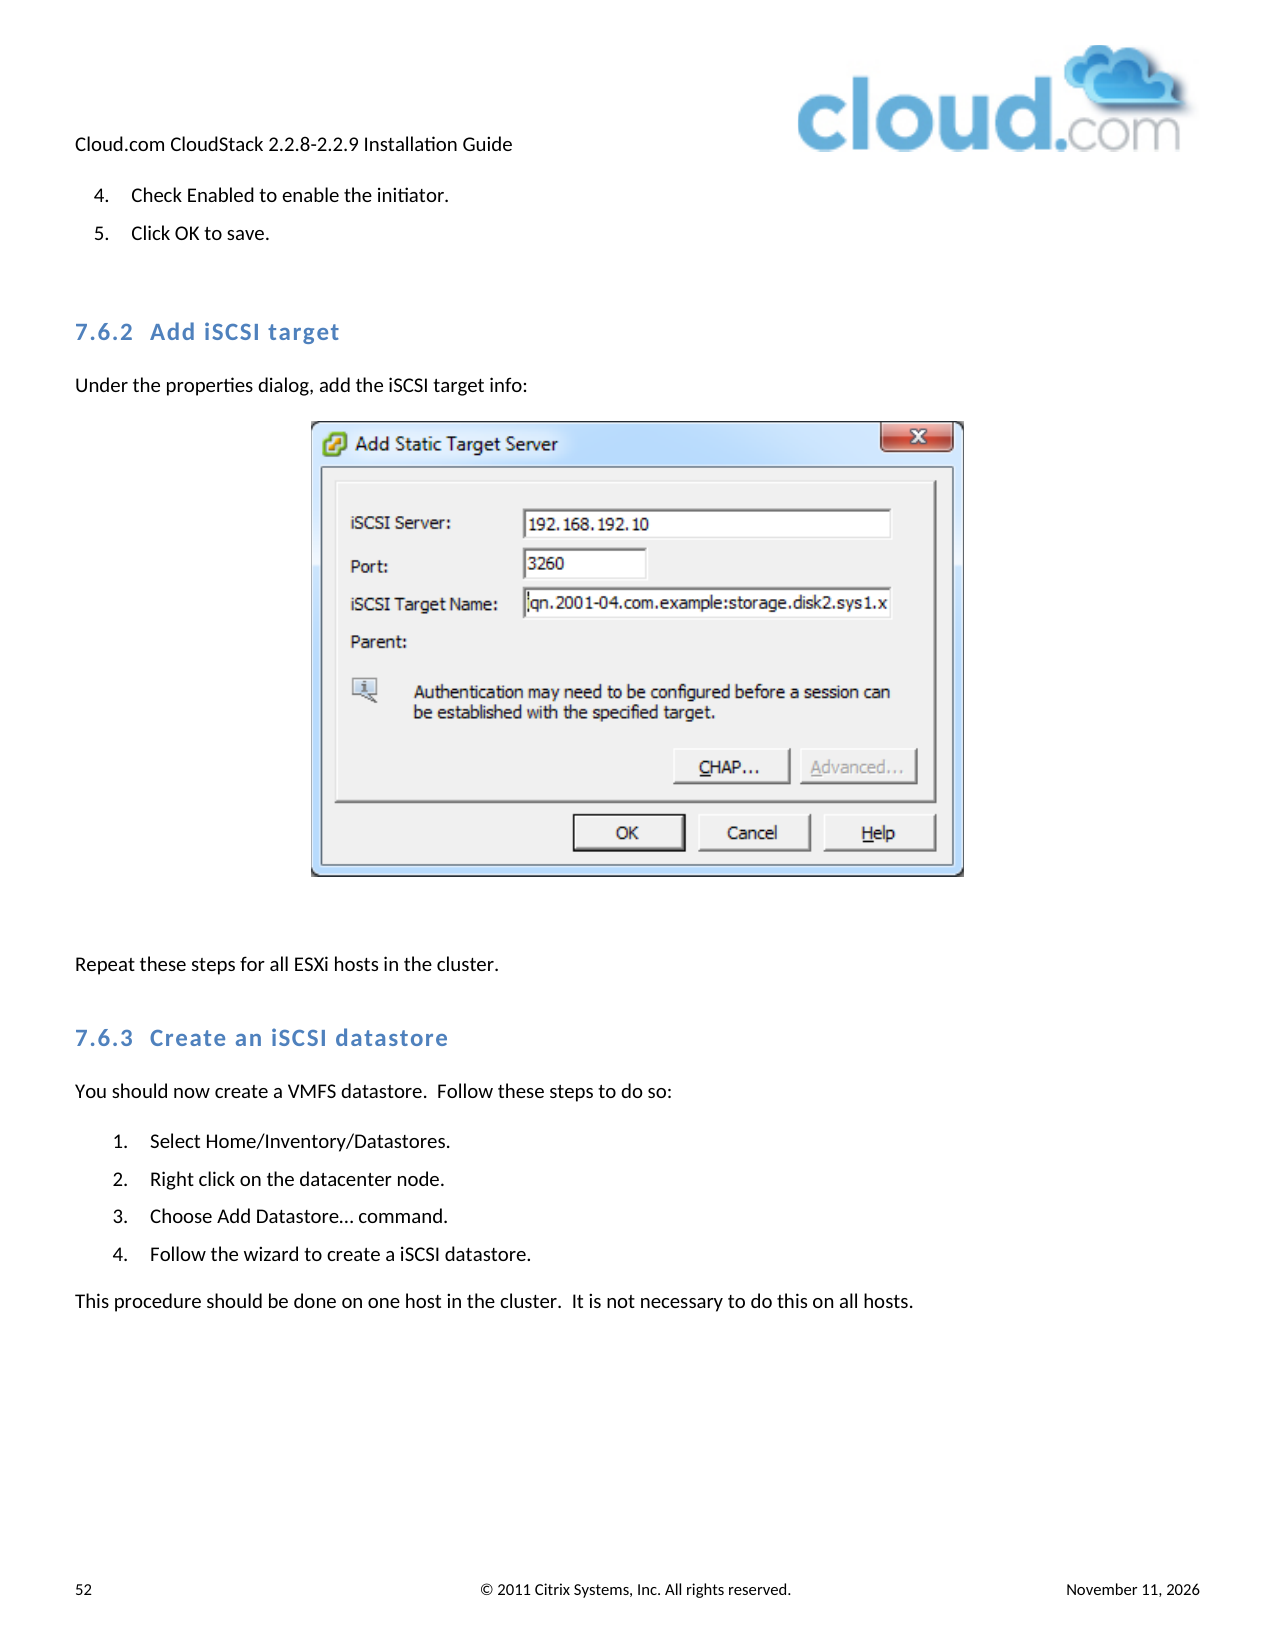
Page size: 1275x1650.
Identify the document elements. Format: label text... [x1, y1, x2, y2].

subtitle Add iSCSI target [75, 316, 1200, 347]
picture [797, 45, 1200, 152]
text This procedure should be done on one host in the cluster. It is not necessary to do this on all hosts. [75, 1288, 1200, 1313]
list Follow the wizard to create a iSCSI datastore. [112, 1242, 1200, 1267]
text Repeat these steps for all ESXi hosts in the cluster. [75, 951, 1200, 977]
list Click OK to save. [94, 220, 1200, 245]
list Select Home/Inventory/Datastores. [112, 1128, 1200, 1153]
subtitle Create an iSCSI datastore [75, 1022, 1200, 1052]
list Choose Add Datastore… command. [112, 1204, 1200, 1229]
list Right click on the datacenter node. [112, 1166, 1200, 1191]
list Check Enabled to enable the initiator. [94, 182, 1200, 207]
text You should now create a VMFS datastore. Follow these steps to do so: [75, 1078, 1200, 1103]
text Under the properties dialog, add the iSCSI target info: [75, 372, 1200, 397]
picture [311, 421, 964, 877]
